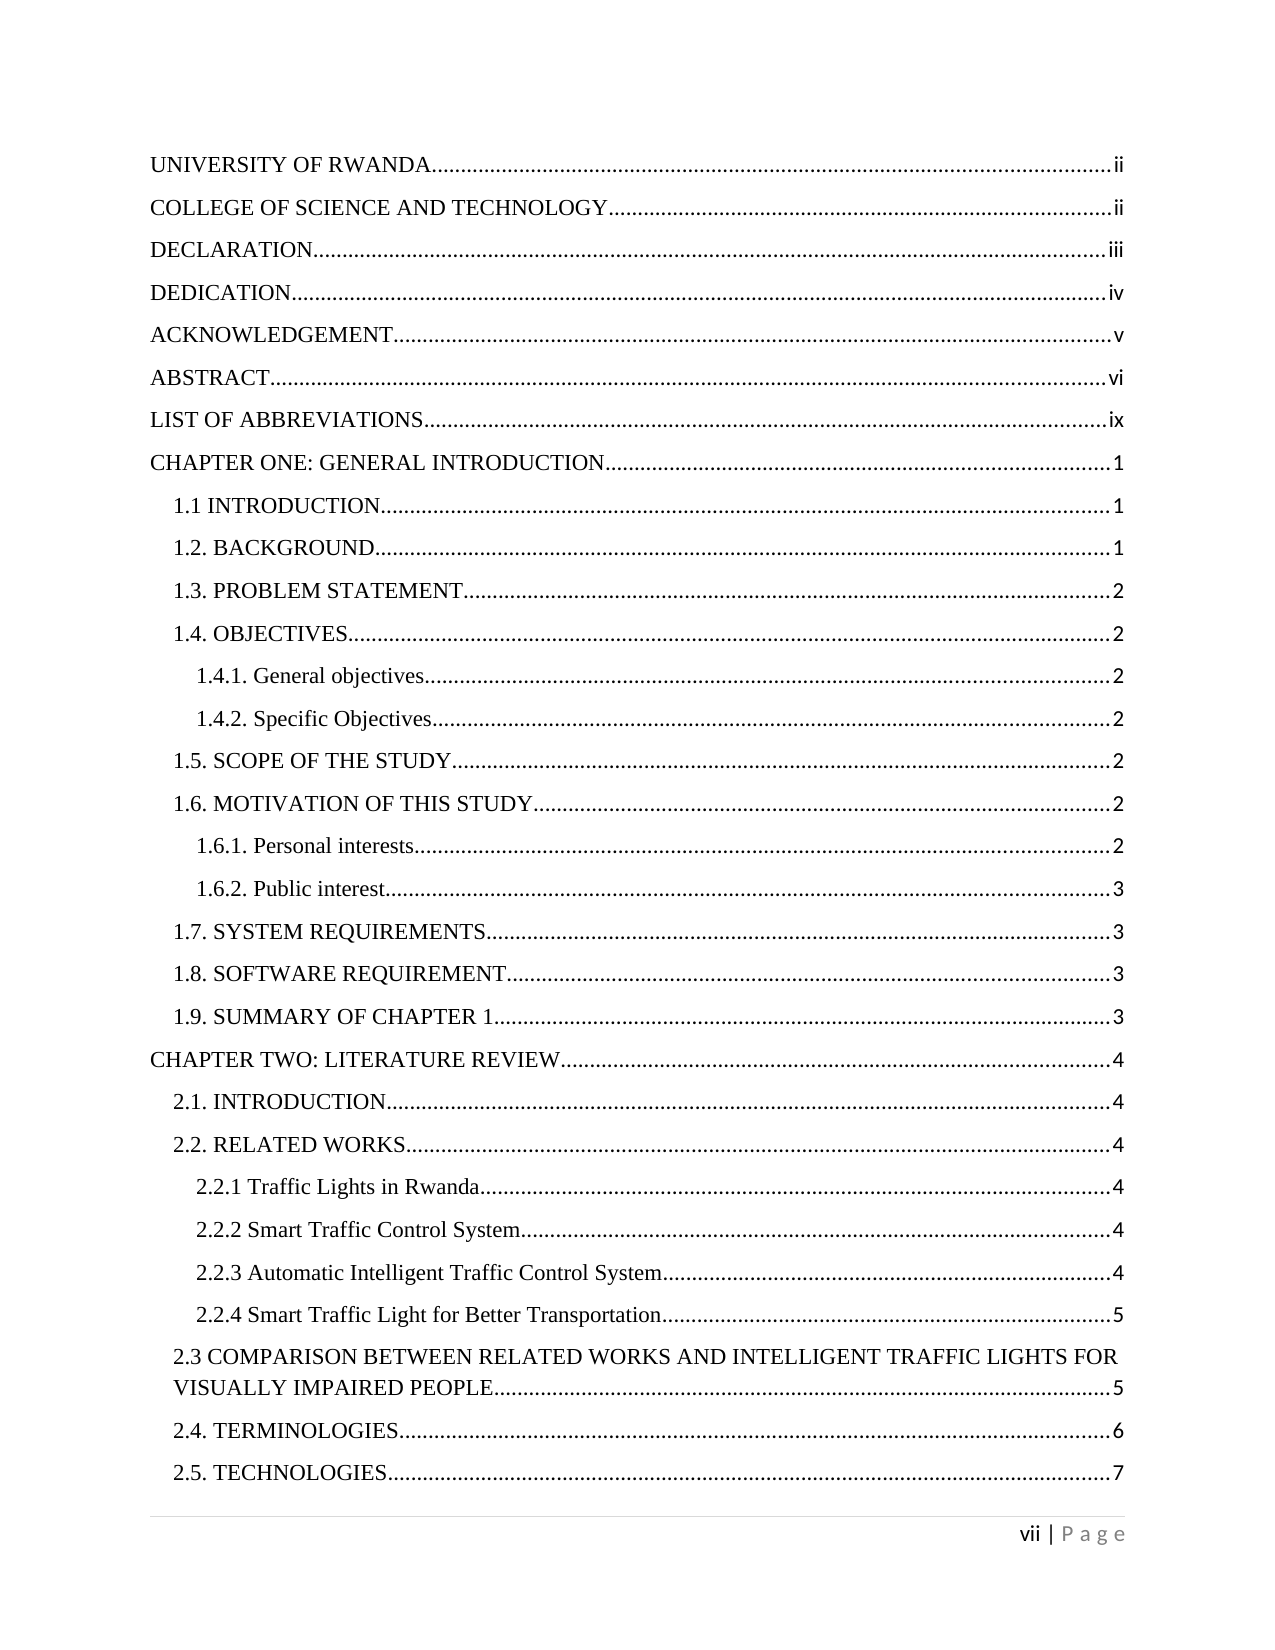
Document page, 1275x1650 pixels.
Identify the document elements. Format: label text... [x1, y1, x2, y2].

text ABSTRACT vi [150, 363, 1125, 391]
text 2.5. TECHNOLOGIES 7 [173, 1458, 1125, 1486]
text 1.6.2. Public interest 3 [196, 874, 1125, 902]
text CHAPTER ONE: GENERAL INTRODUCTION 1 [150, 448, 1125, 476]
text 2.1. INTRODUCTION 4 [173, 1087, 1125, 1115]
text 1.3. PROBLEM STATEMENT 2 [173, 576, 1125, 604]
text 1.2. BACKGROUND 1 [173, 533, 1125, 561]
text 1.4.2. Specific Objectives 2 [196, 704, 1125, 732]
text 1.6.1. Personal interests 2 [196, 832, 1125, 860]
text UNIVERSITY OF RWANDA ii [150, 150, 1125, 178]
text LIST OF ABBREVIATIONS ix [150, 406, 1125, 434]
text 2.2.1 Traffic Lights in Rwanda 4 [196, 1172, 1125, 1201]
text 2.3 COMPARISON BETWEEN RELATED WORKS AND INTELLIGENT TRAFFIC LIGHTS FOR VISUALLY IMPAIRED PEOPLE 5 [173, 1343, 1125, 1401]
text DEDICATION iv [150, 278, 1125, 306]
text DECLARATION iii [150, 235, 1125, 263]
text 1.4.1. General objectives 2 [196, 661, 1125, 689]
text COLLEGE OF SCIENCE AND TECHNOLOGY ii [150, 193, 1125, 221]
text 2.2.3 Automatic Intelligent Traffic Control System 4 [196, 1258, 1125, 1286]
text 2.2.4 Smart Traffic Light for Better Transportation 5 [196, 1300, 1125, 1328]
text 2.2. RELATED WORKS 4 [173, 1130, 1125, 1158]
text 2.2.2 Smart Traffic Control System 4 [196, 1215, 1125, 1243]
text 1.1 INTRODUCTION 1 [173, 491, 1125, 519]
text 1.4. OBJECTIVES 2 [173, 619, 1125, 647]
text 1.5. SCOPE OF THE STUDY 2 [173, 746, 1125, 774]
text 1.7. SYSTEM REQUIREMENTS 3 [173, 917, 1125, 945]
text CHAPTER TWO: LITERATURE REVIEW 4 [150, 1045, 1125, 1073]
text 2.4. TERMINOLOGIES 6 [173, 1416, 1125, 1444]
text 1.6. MOTIVATION OF THIS STUDY 2 [173, 789, 1125, 817]
text ACKNOWLEDGEMENT v [150, 320, 1125, 348]
text 1.9. SUMMARY OF CHAPTER 1 3 [173, 1002, 1125, 1030]
text 1.8. SOFTWARE REQUIREMENT 3 [173, 959, 1125, 987]
